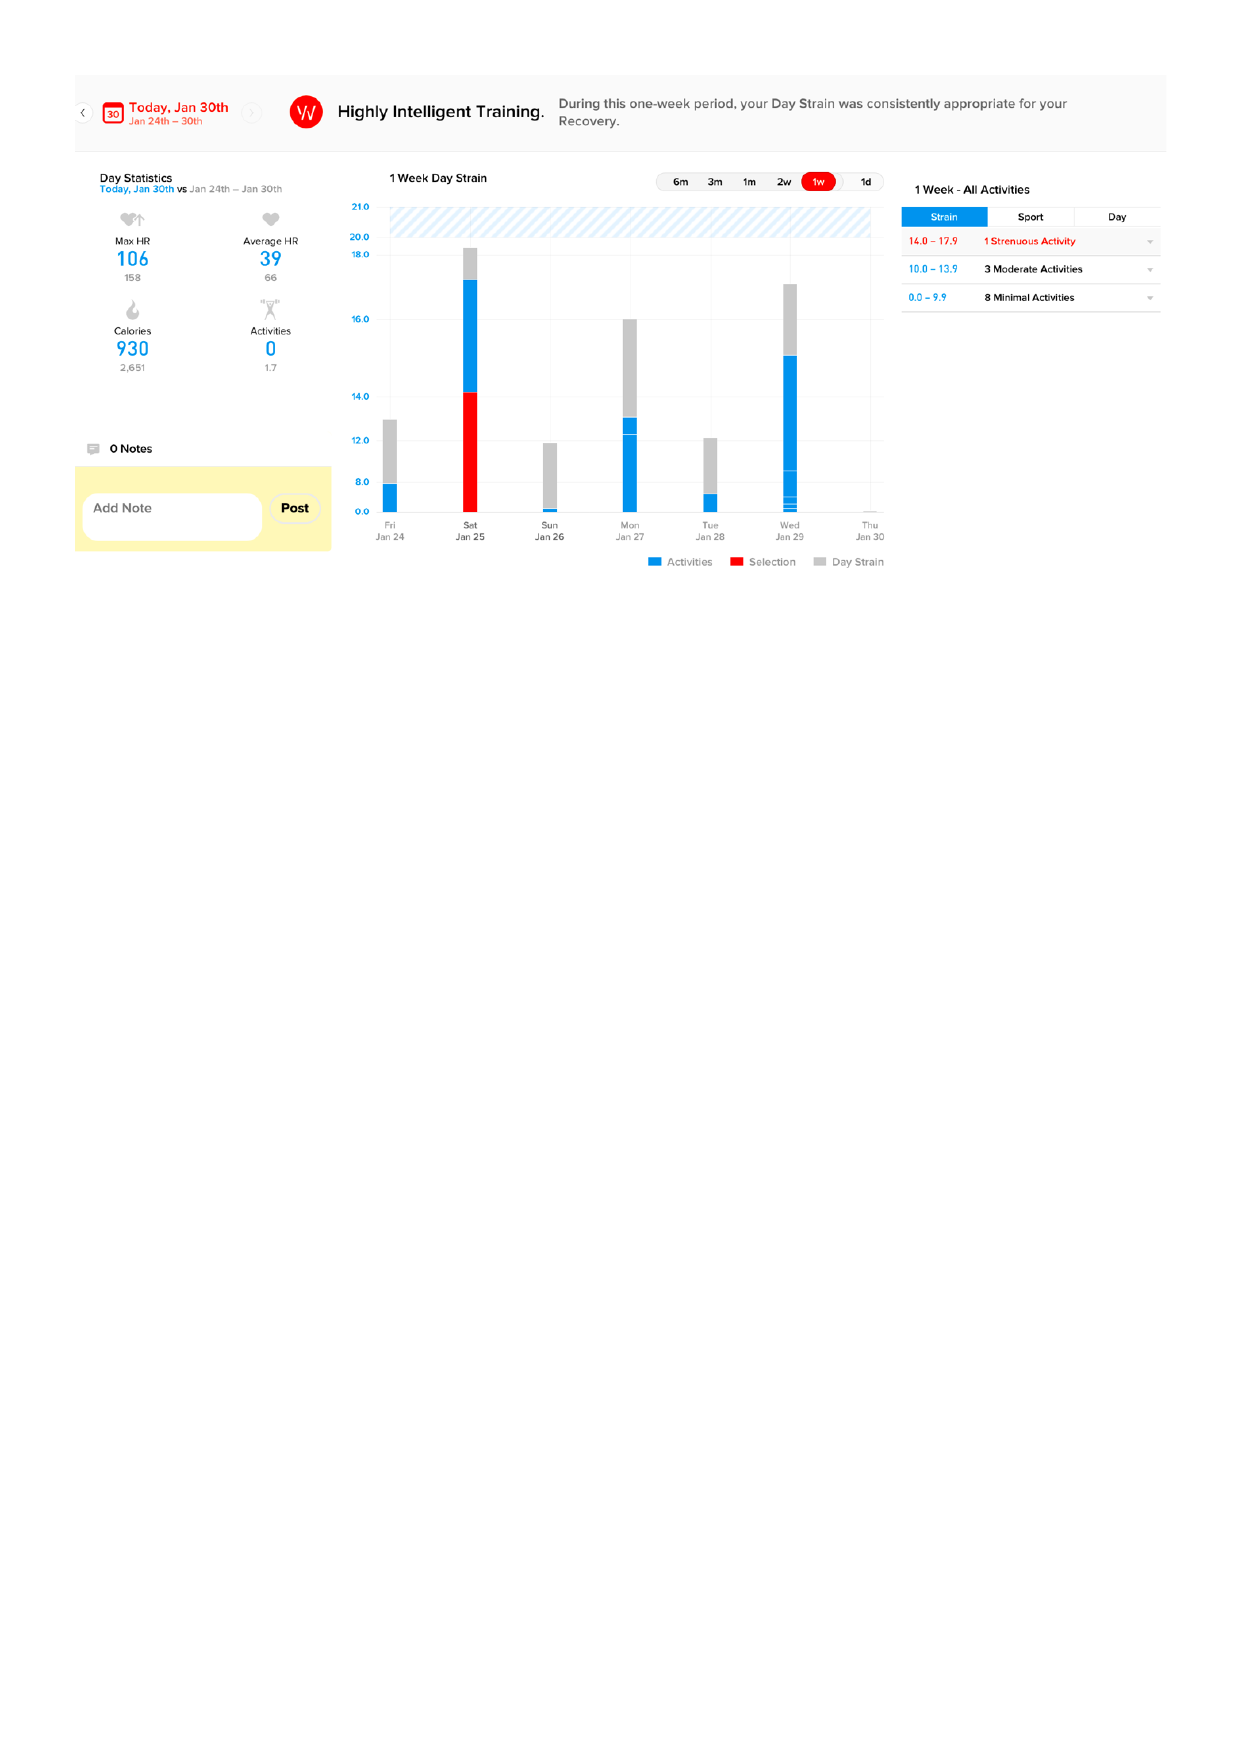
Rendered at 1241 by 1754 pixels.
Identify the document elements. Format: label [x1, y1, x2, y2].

picture [75, 75, 1167, 579]
